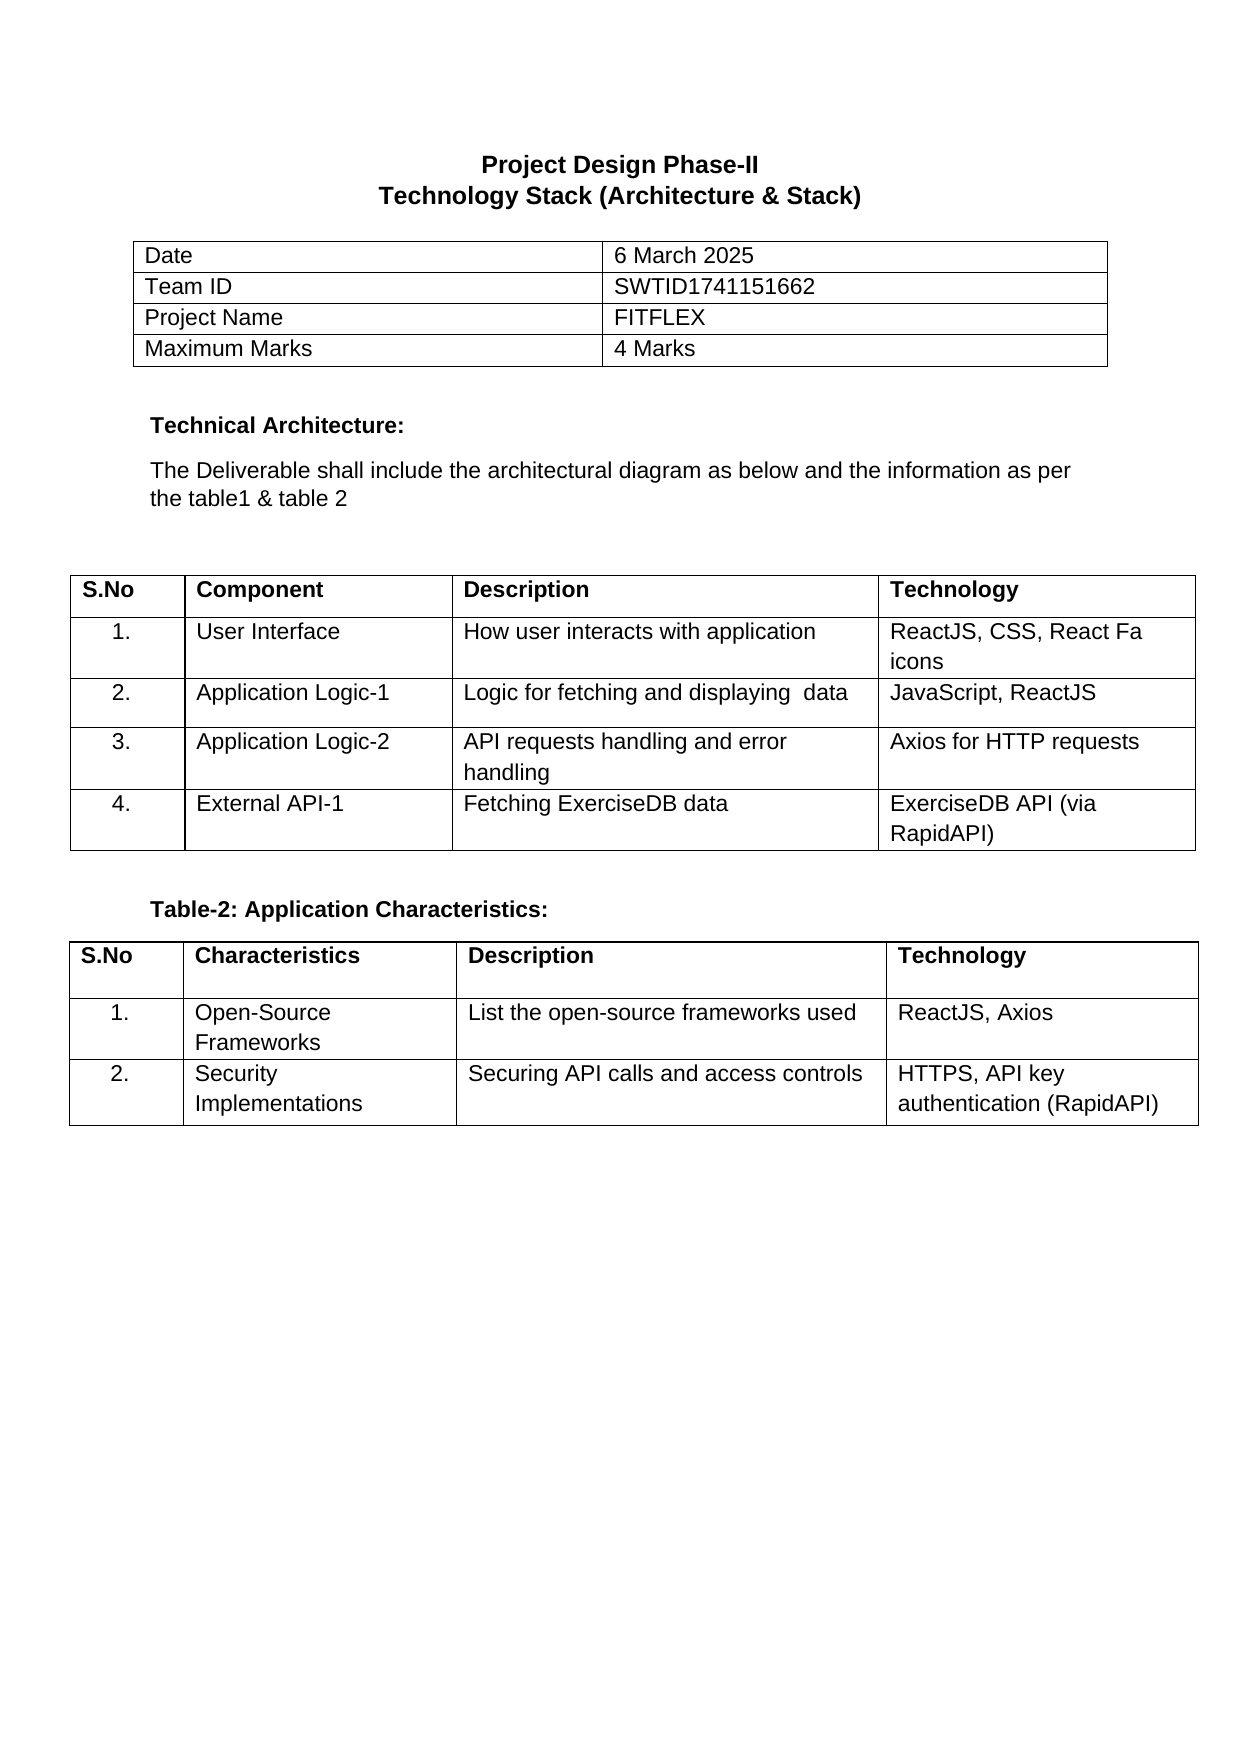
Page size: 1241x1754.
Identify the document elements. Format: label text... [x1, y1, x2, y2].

table_cell [70, 1060, 183, 1125]
table_cell How user interacts with application [453, 618, 878, 678]
table_cell [71, 728, 184, 789]
table_header Characteristics [184, 943, 456, 998]
table_cell External API-1 [186, 790, 452, 850]
table_cell API requests handling and error handling [453, 728, 878, 789]
table_cell Logic for fetching and displaying data [453, 679, 878, 727]
table_cell Securing API calls and access controls [457, 1060, 886, 1125]
table_cell Open-Source Frameworks [184, 999, 456, 1059]
table_cell [71, 679, 184, 727]
table_cell Security Implementations [184, 1060, 456, 1125]
table_cell JavaScript, ReactJS [879, 679, 1195, 727]
table_header Technology [879, 576, 1195, 617]
table_cell 4 Marks [603, 335, 1107, 366]
table_cell ReactJS, Axios [887, 999, 1198, 1059]
table_cell FITFLEX [603, 304, 1107, 334]
table_cell Team ID [134, 273, 602, 303]
table_cell Axios for HTTP requests [879, 728, 1195, 789]
table_cell [71, 790, 184, 850]
table_cell List the open-source frameworks used [457, 999, 886, 1059]
table_cell Fetching ExerciseDB data [453, 790, 878, 850]
text Project Design Phase-II [150, 150, 1090, 179]
table_cell Maximum Marks [134, 335, 602, 366]
table_header Description [453, 576, 878, 617]
table_cell User Interface [186, 618, 452, 678]
text The Deliverable shall include the architectural diagram as below and the information as per the table1 & table 2 [150, 457, 1090, 512]
table_cell [71, 618, 184, 678]
table_cell Application Logic-1 [186, 679, 452, 727]
text Table-2: Application Characteristics: [150, 896, 1090, 923]
table_header Description [457, 943, 886, 998]
table_cell HTTPS, API key authentication (RapidAPI) [887, 1060, 1198, 1125]
table_header Date [134, 242, 602, 272]
table_cell Application Logic-2 [186, 728, 452, 789]
table_cell ReactJS, CSS, React Fa icons [879, 618, 1195, 678]
text Technical Architecture: [150, 412, 1090, 438]
table_cell ExerciseDB API (via RapidAPI) [879, 790, 1195, 850]
table_header Technology [887, 943, 1198, 998]
table_cell [70, 999, 183, 1059]
table_header 6 March 2025 [603, 242, 1107, 272]
text Technology Stack (Architecture & Stack) [150, 181, 1090, 210]
table_cell SWTID1741151662 [603, 273, 1107, 303]
table_header S.No [71, 576, 184, 617]
table_cell Project Name [134, 304, 602, 334]
table_header Component [186, 576, 452, 617]
table_header S.No [70, 943, 183, 998]
